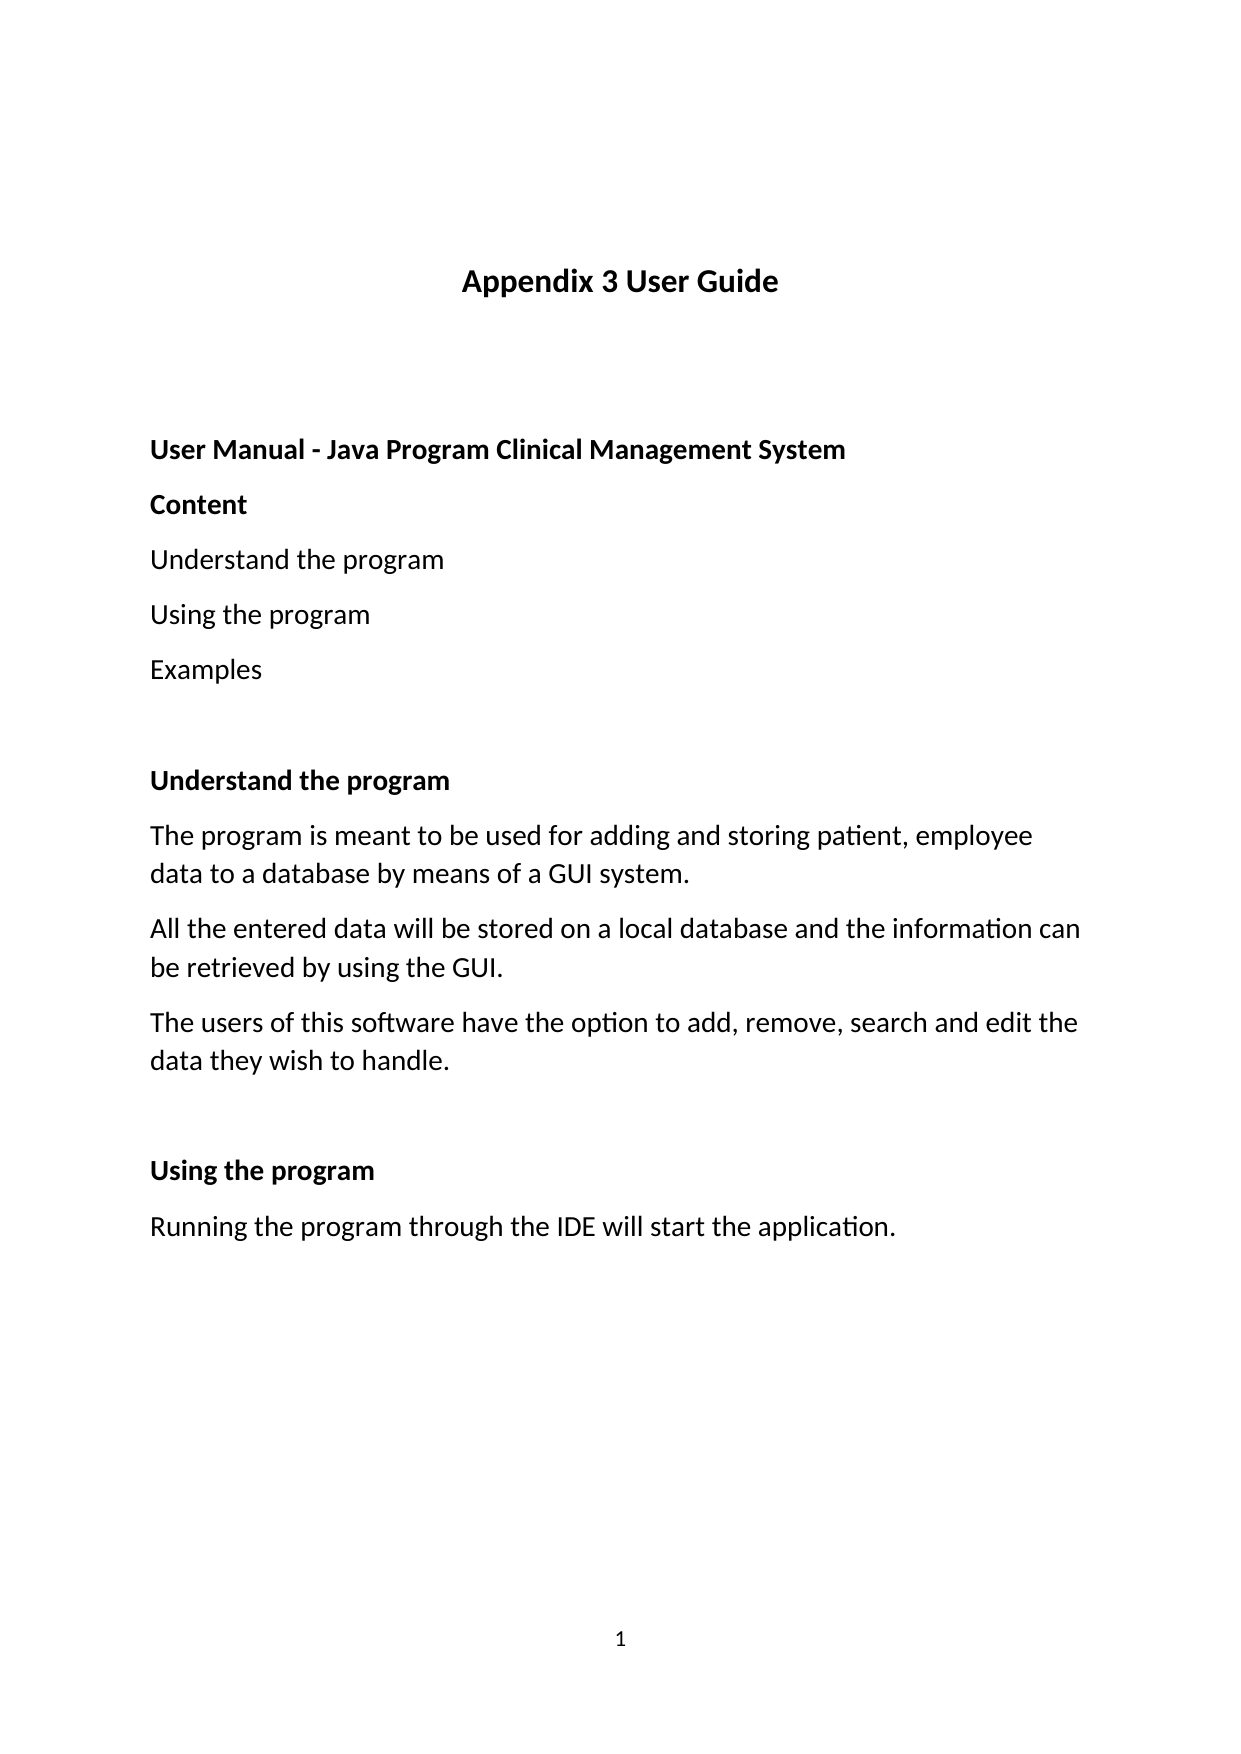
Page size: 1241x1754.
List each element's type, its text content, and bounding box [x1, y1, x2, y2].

text Using the program [150, 1152, 1090, 1188]
text User Manual - Java Program Clinical Management System [150, 431, 1090, 467]
text All the entered data will be stored on a local database and the information can be retrieved by using the GUI. [150, 910, 1090, 984]
text The program is meant to be used for adding and storing patient, employee data to a database by means of a GUI system. [150, 817, 1090, 891]
text Appendix 3 User Guide [150, 260, 1090, 301]
text Content [150, 486, 1090, 522]
text Examples [150, 651, 1090, 687]
text Understand the program [150, 762, 1090, 797]
text The users of this software have the option to add, remove, search and edit the data they wish to handle. [150, 1004, 1090, 1078]
text Running the program through the IDE will start the application. [150, 1208, 1090, 1243]
text Understand the program [150, 541, 1090, 577]
text Using the program [150, 596, 1090, 632]
